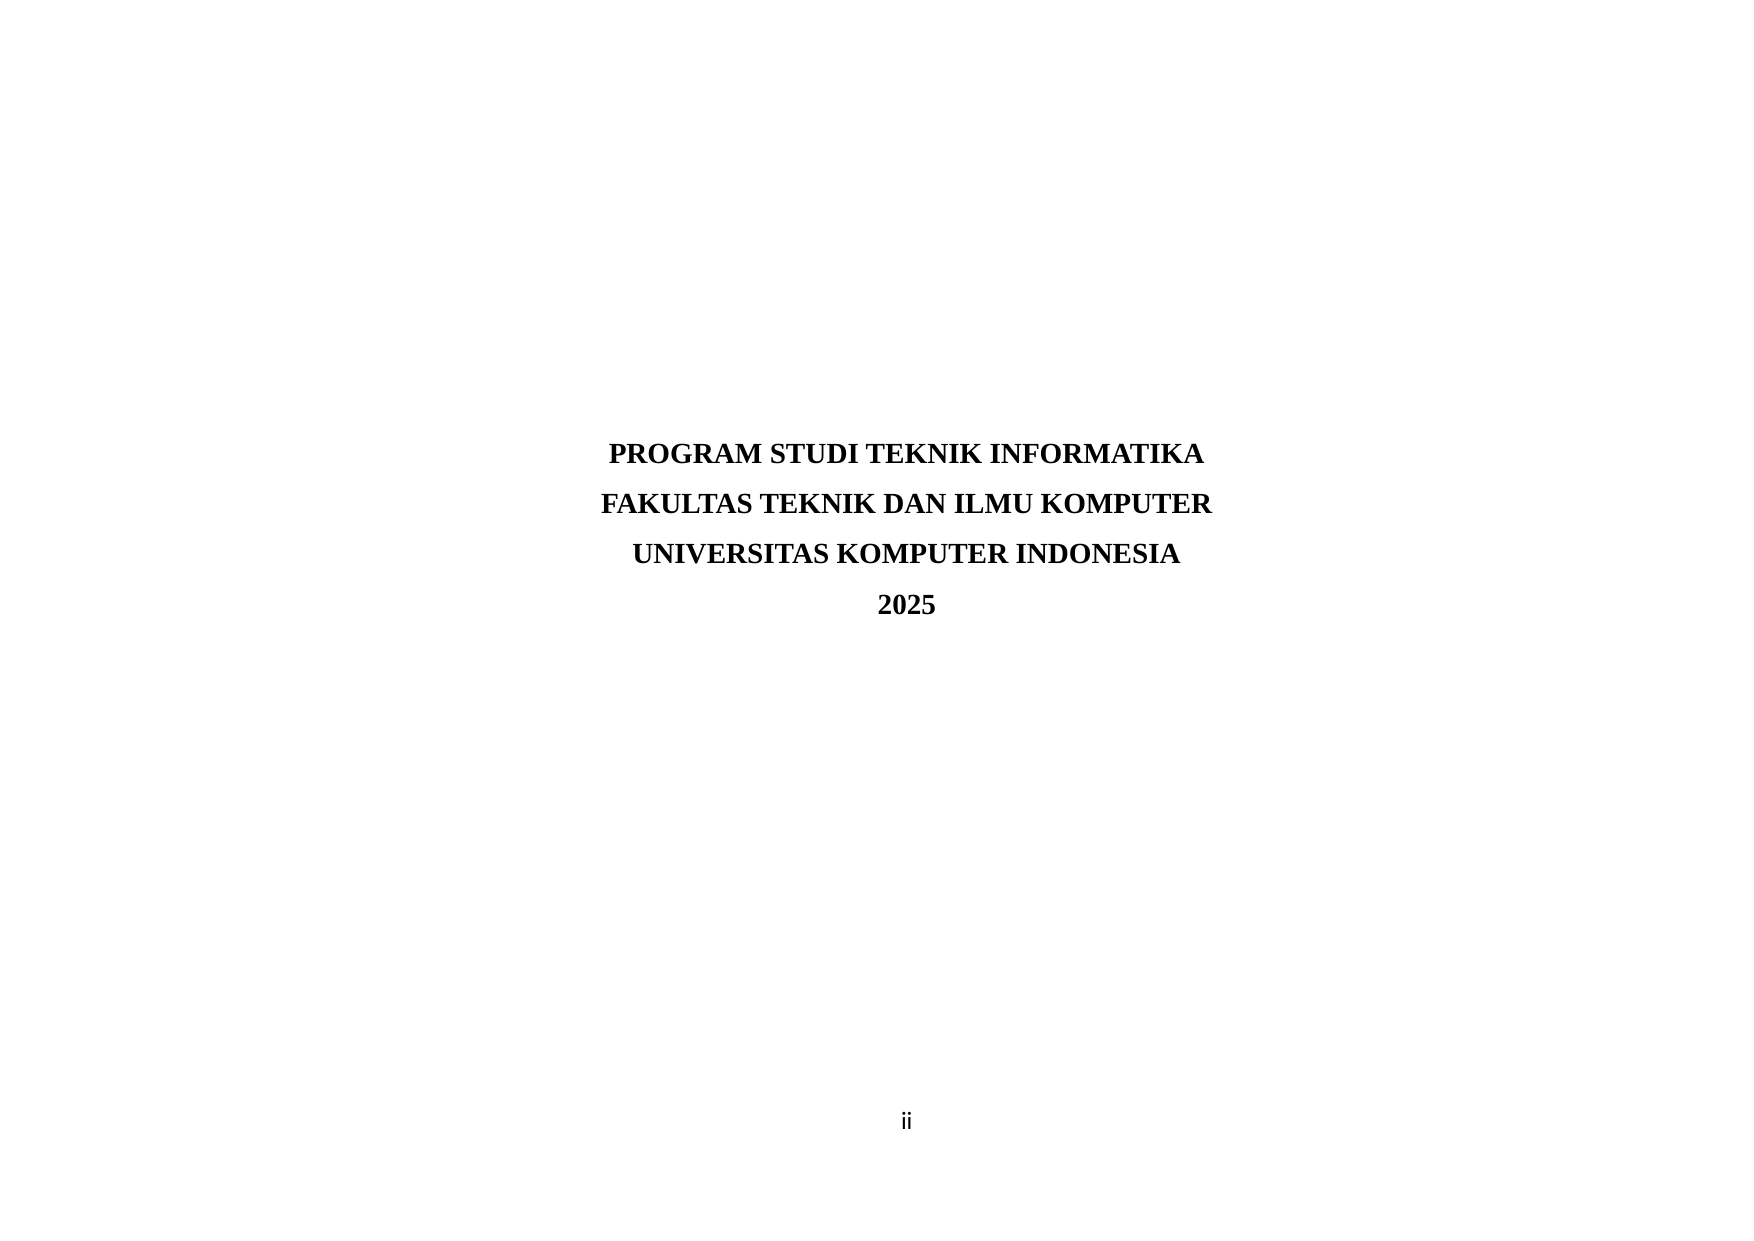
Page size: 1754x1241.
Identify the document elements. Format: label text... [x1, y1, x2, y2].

text UNIVERSITAS KOMPUTER INDONESIA [236, 537, 1577, 570]
text FAKULTAS TEKNIK DAN ILMU KOMPUTER [236, 486, 1577, 520]
text PROGRAM STUDI TEKNIK INFORMATIKA [236, 436, 1577, 469]
text 2025 [236, 587, 1577, 620]
